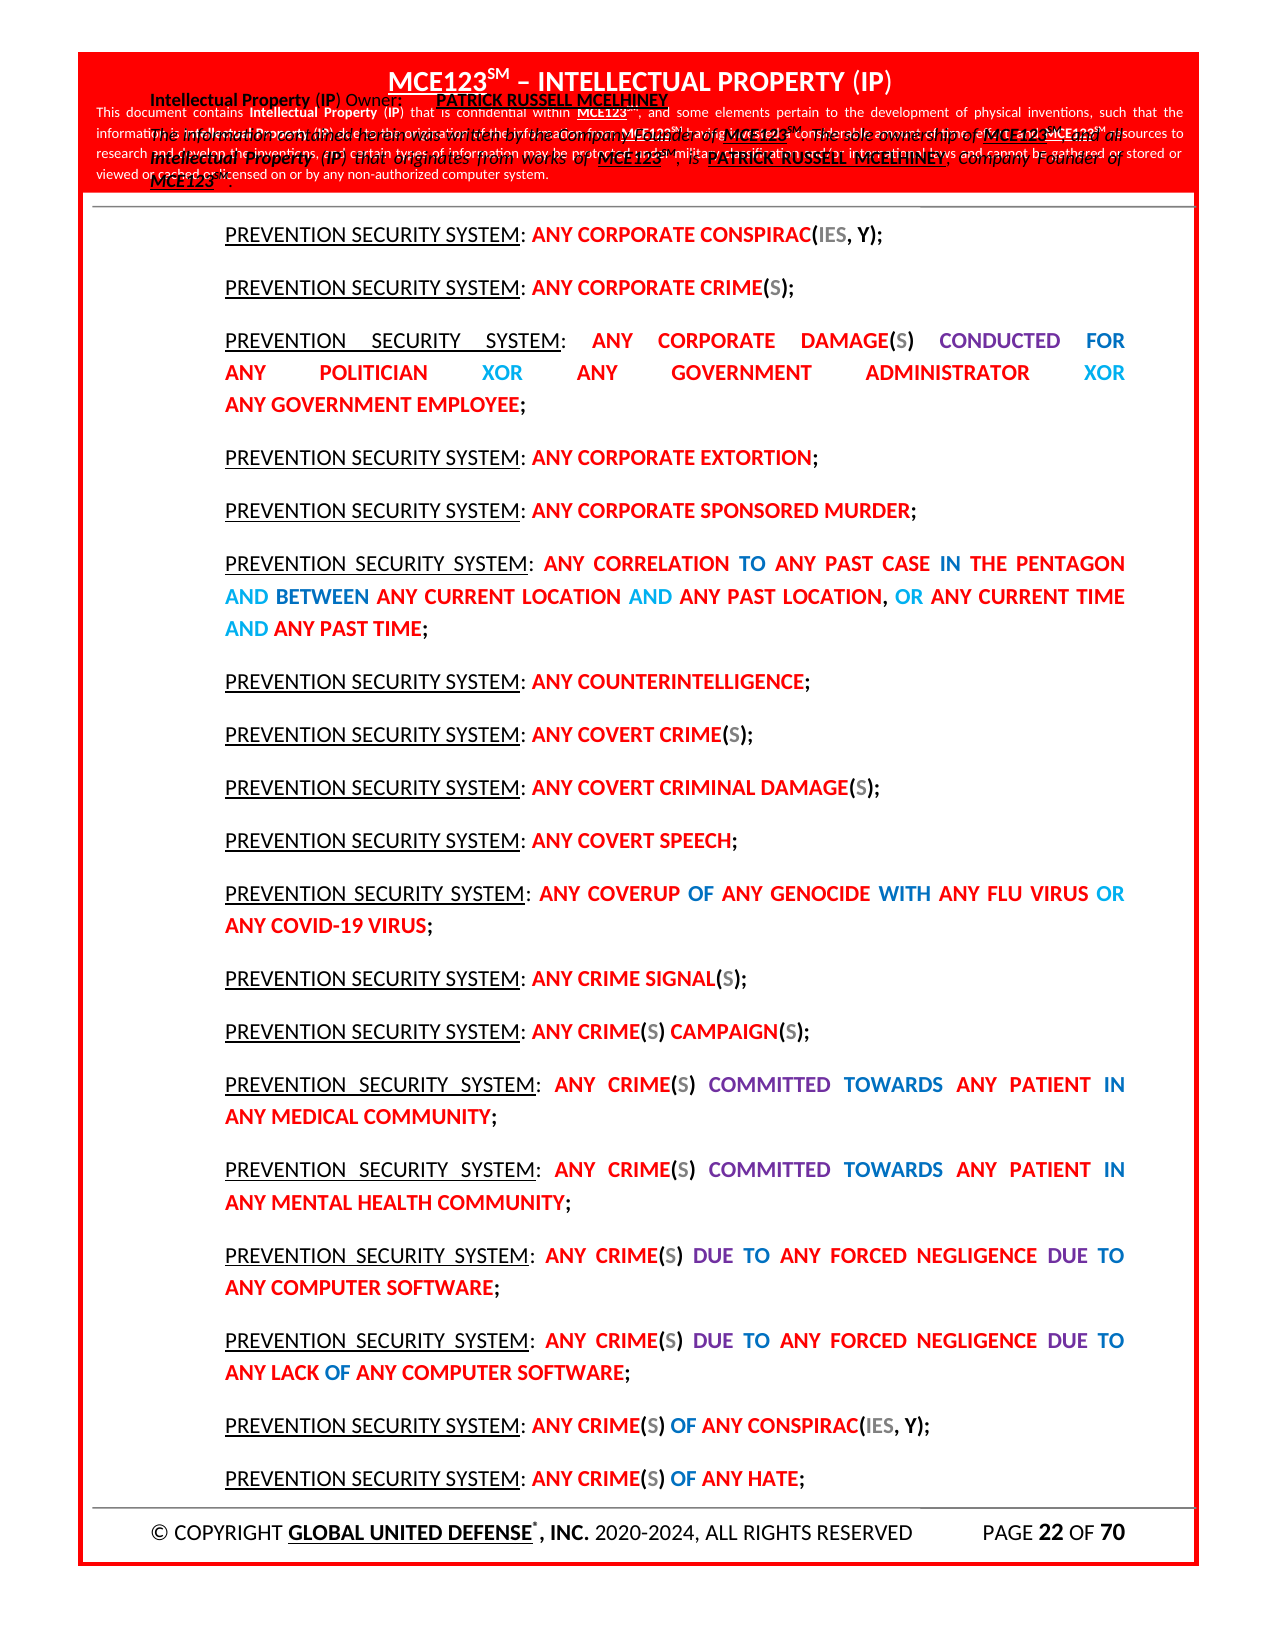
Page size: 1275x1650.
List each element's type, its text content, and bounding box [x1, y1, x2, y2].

text PREVENTION SECURITY SYSTEM: ANY CORPORATE DAMAGE(S) CONDUCTED FOR ANY POLITICIAN XOR ANY GOVERNMENT ADMINISTRATOR XOR ANY GOVERNMENT EMPLOYEE; [225, 326, 1125, 418]
text PREVENTION SECURITY SYSTEM: ANY CRIME(S) OF ANY HATE; [225, 1464, 1125, 1492]
text PREVENTION SECURITY SYSTEM: ANY CRIME(S) COMMITTED TOWARDS ANY PATIENT IN ANY MENTAL HEALTH COMMUNITY; [225, 1156, 1125, 1216]
text PREVENTION SECURITY SYSTEM: ANY CORPORATE CRIME(S); [225, 273, 1125, 301]
text PREVENTION SECURITY SYSTEM: ANY CORPORATE SPONSORED MURDER; [225, 497, 1125, 524]
text PREVENTION SECURITY SYSTEM: ANY COVERT SPEECH; [225, 826, 1125, 854]
text PREVENTION SECURITY SYSTEM: ANY CRIME(S) CAMPAIGN(S); [225, 1017, 1125, 1045]
text PREVENTION SECURITY SYSTEM: ANY CRIME SIGNAL(S); [225, 964, 1125, 992]
text PREVENTION SECURITY SYSTEM: ANY CRIME(S) DUE TO ANY FORCED NEGLIGENCE DUE TO ANY COMPUTER SOFTWARE; [225, 1241, 1125, 1301]
text PREVENTION SECURITY SYSTEM: ANY CORPORATE EXTORTION; [225, 443, 1125, 472]
text PREVENTION SECURITY SYSTEM: ANY CORRELATION TO ANY PAST CASE IN THE PENTAGON AND BETWEEN ANY CURRENT LOCATION AND ANY PAST LOCATION, OR ANY CURRENT TIME AND ANY PAST TIME; [225, 549, 1125, 642]
text PREVENTION SECURITY SYSTEM: ANY COVERT CRIME(S); [225, 720, 1125, 748]
text PREVENTION SECURITY SYSTEM: ANY CRIME(S) OF ANY CONSPIRAC(IES, Y); [225, 1411, 1125, 1439]
text PREVENTION SECURITY SYSTEM: ANY CRIME(S) COMMITTED TOWARDS ANY PATIENT IN ANY MEDICAL COMMUNITY; [225, 1070, 1125, 1131]
text PREVENTION SECURITY SYSTEM: ANY COVERUP OF ANY GENOCIDE WITH ANY FLU VIRUS OR ANY COVID-19 VIRUS; [225, 879, 1125, 939]
text PREVENTION SECURITY SYSTEM: ANY COVERT CRIMINAL DAMAGE(S); [225, 773, 1125, 801]
text PREVENTION SECURITY SYSTEM: ANY CRIME(S) DUE TO ANY FORCED NEGLIGENCE DUE TO ANY LACK OF ANY COMPUTER SOFTWARE; [225, 1326, 1125, 1386]
text PREVENTION SECURITY SYSTEM: ANY CORPORATE CONSPIRAC(IES, Y); [225, 220, 1125, 248]
text PREVENTION SECURITY SYSTEM: ANY COUNTERINTELLIGENCE; [225, 667, 1125, 695]
